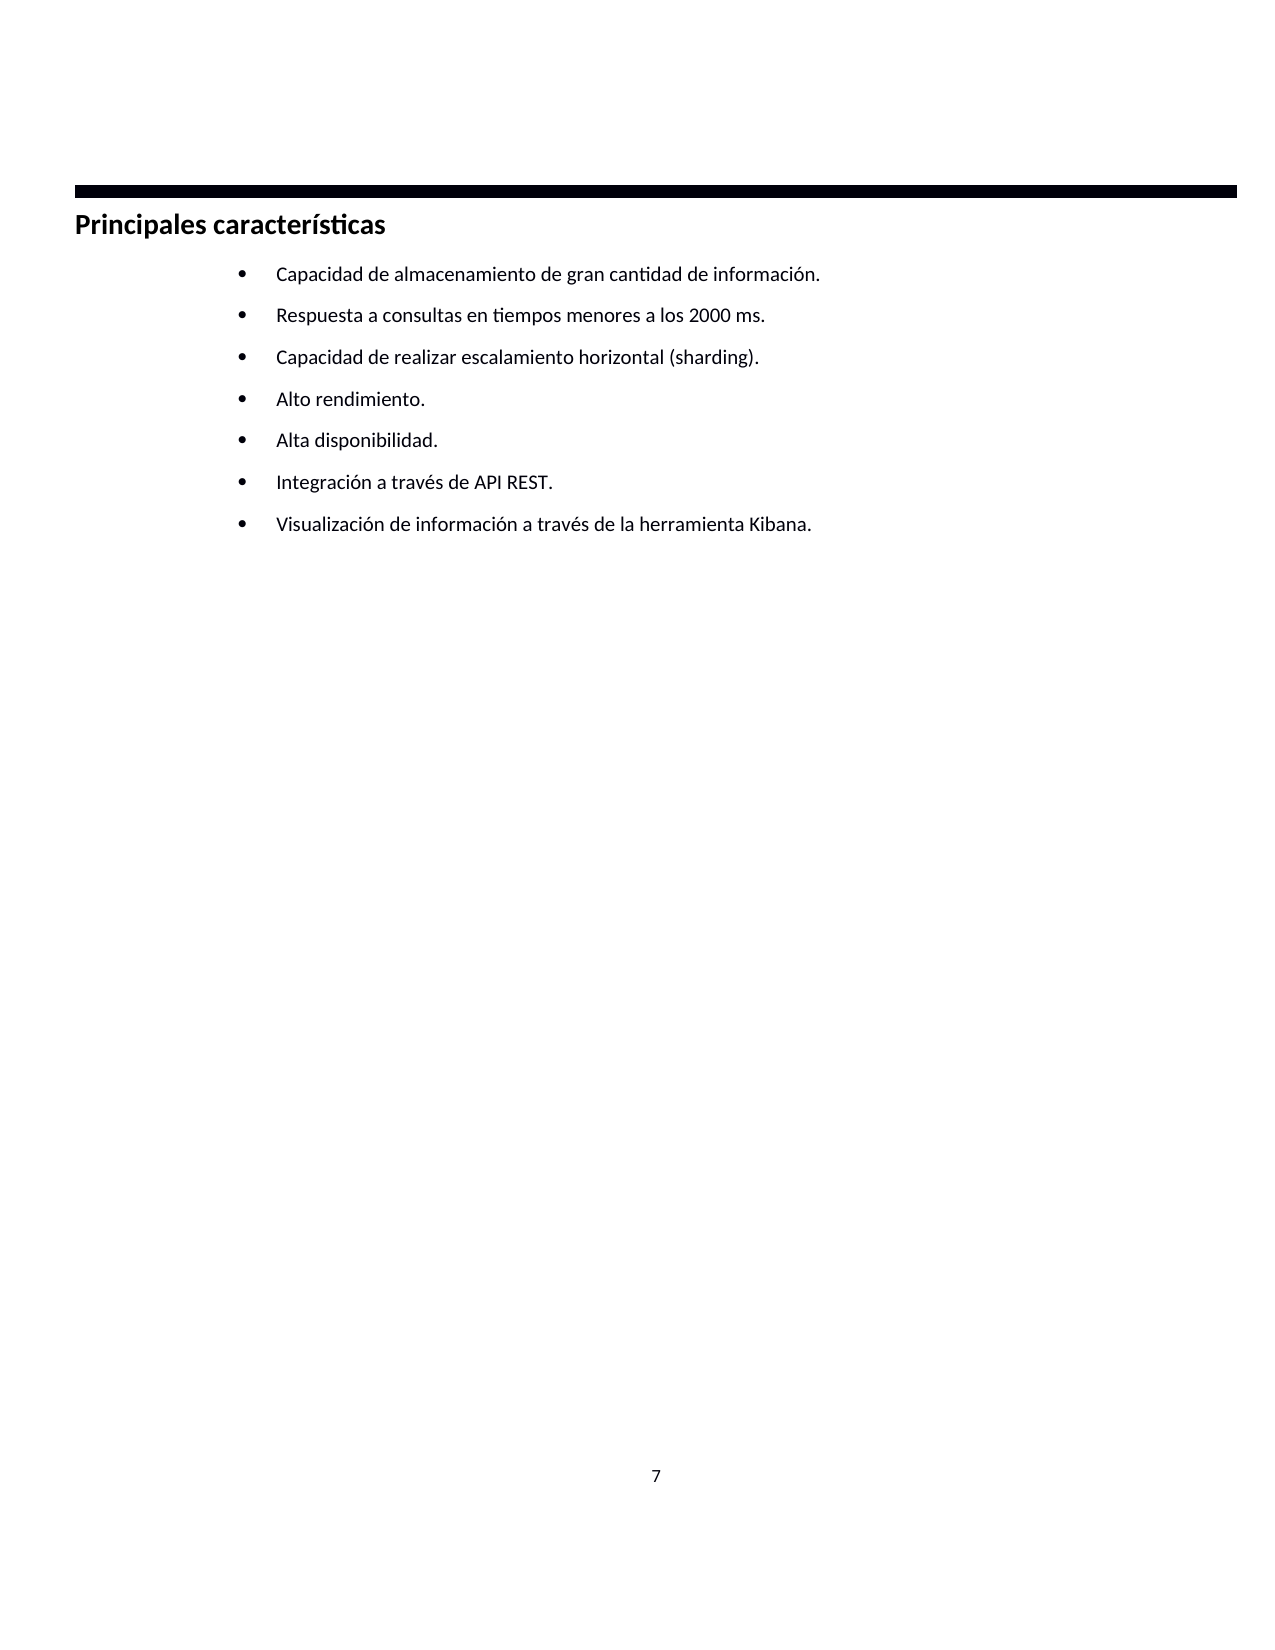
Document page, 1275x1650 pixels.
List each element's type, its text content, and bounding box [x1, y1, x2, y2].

list Respuesta a consultas en tiempos menores a los 2000 ms. [238, 303, 1237, 328]
list Capacidad de almacenamiento de gran cantidad de información. [238, 261, 1237, 286]
list Visualización de información a través de la herramienta Kibana. [238, 511, 1237, 536]
list Alta disponibilidad. [238, 428, 1237, 453]
list Alto rendimiento. [238, 386, 1237, 411]
list Capacidad de realizar escalamiento horizontal (sharding). [238, 344, 1237, 370]
list Integración a través de API REST. [238, 469, 1237, 495]
subtitle Principales características [75, 198, 1237, 242]
